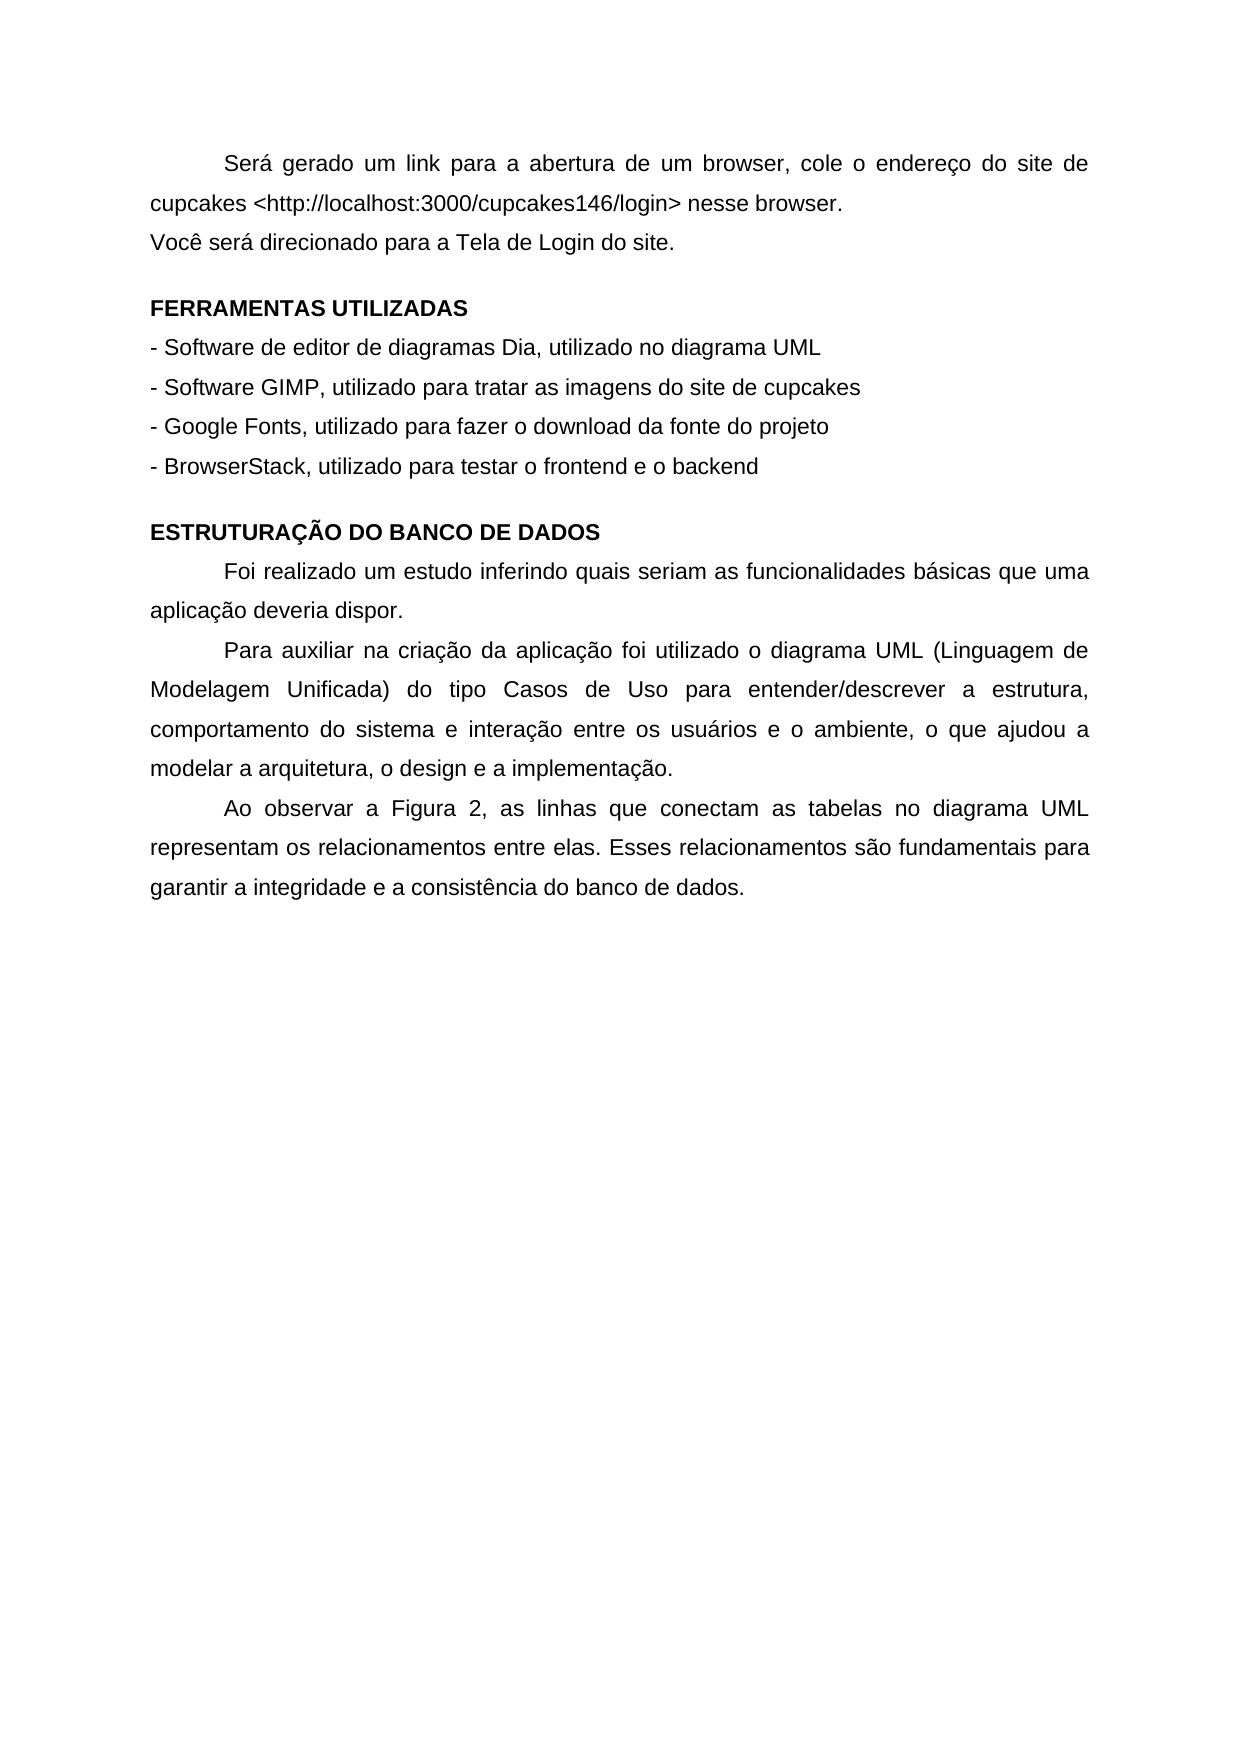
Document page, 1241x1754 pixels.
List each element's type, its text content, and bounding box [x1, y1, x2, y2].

text FERRAMENTAS UTILIZADAS [150, 295, 1090, 321]
text Será gerado um link para a abertura de um browser, cole o endereço do site de cupcakes <http://localhost:3000/cupcakes146/login> nesse browser. [150, 150, 1090, 216]
text Você será direcionado para a Tela de Login do site. [150, 229, 1090, 255]
text ESTRUTURAÇÃO DO BANCO DE DADOS [150, 518, 1090, 545]
text Foi realizado um estudo inferindo quais seriam as funcionalidades básicas que uma aplicação deveria dispor. [150, 558, 1090, 624]
text Ao observar a Figura 2, as linhas que conectam as tabelas no diagrama UML representam os relacionamentos entre elas. Esses relacionamentos são fundamentais para garantir a integridade e a consistência do banco de dados. [150, 795, 1090, 900]
text - Google Fonts, utilizado para fazer o download da fonte do projeto [150, 413, 1090, 439]
text Para auxiliar na criação da aplicação foi utilizado o diagrama UML (Linguagem de Modelagem Unificada) do tipo Casos de Uso para entender/descrever a estrutura, comportamento do sistema e interação entre os usuários e o ambiente, o que ajudou a modelar a arquitetura, o design e a implementação. [150, 637, 1090, 782]
text - Software de editor de diagramas Dia, utilizado no diagrama UML [150, 334, 1090, 361]
text - Software GIMP, utilizado para tratar as imagens do site de cupcakes [150, 374, 1090, 400]
text - BrowserStack, utilizado para testar o frontend e o backend [150, 453, 1090, 479]
